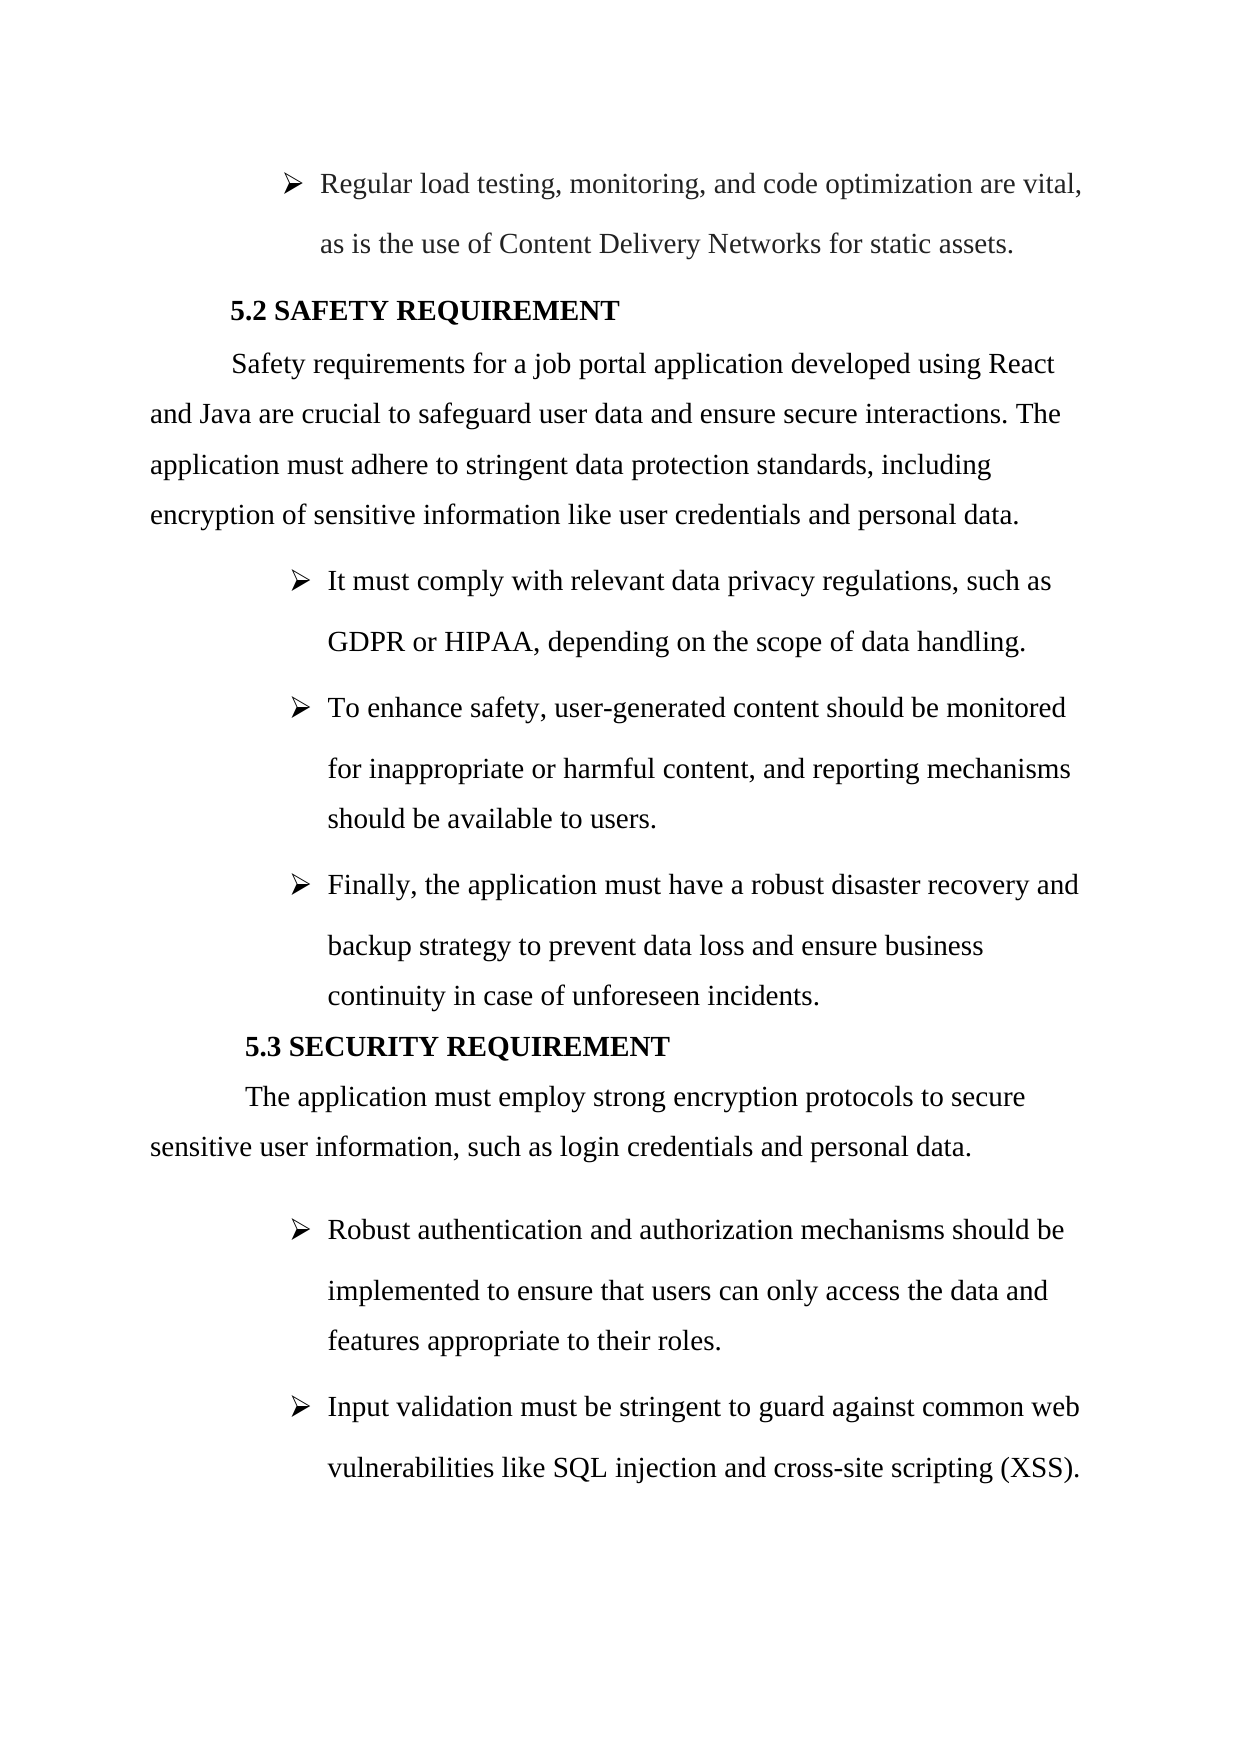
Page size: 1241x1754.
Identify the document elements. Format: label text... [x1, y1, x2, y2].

list Robust authentication and authorization mechanisms should be implemented to ensure that users can only access the data and features appropriate to their roles. [290, 1196, 1090, 1357]
list Input validation must be stringent to guard against common web vulnerabilities like SQL injection and cross-site scripting (XSS). [290, 1374, 1090, 1484]
text 5.3 SECURITY REQUIREMENT [150, 1029, 1090, 1062]
text Safety requirements for a job portal application developed using React and Java are crucial to safeguard user data and ensure secure interactions. The application must adhere to stringent data protection standards, including encryption of sensitive information like user credentials and personal data. [150, 346, 1090, 531]
list It must comply with relevant data privacy regulations, such as GDPR or HIPAA, depending on the scope of data handling. [290, 548, 1090, 658]
list Regular load testing, monitoring, and code optimization are vital, as is the use of Content Delivery Networks for static assets. [282, 150, 1090, 260]
list Finally, the application must have a robust disaster recovery and backup strategy to prevent data loss and ensure business continuity in case of unforeseen incidents. [290, 852, 1090, 1012]
text The application must employ strong encryption protocols to secure sensitive user information, such as login credentials and personal data. [150, 1079, 1090, 1163]
list To enhance safety, user-generated content should be monitored for inappropriate or harmful content, and reporting mechanisms should be available to users. [290, 674, 1090, 835]
text 5.2 SAFETY REQUIREMENT [150, 293, 1090, 327]
